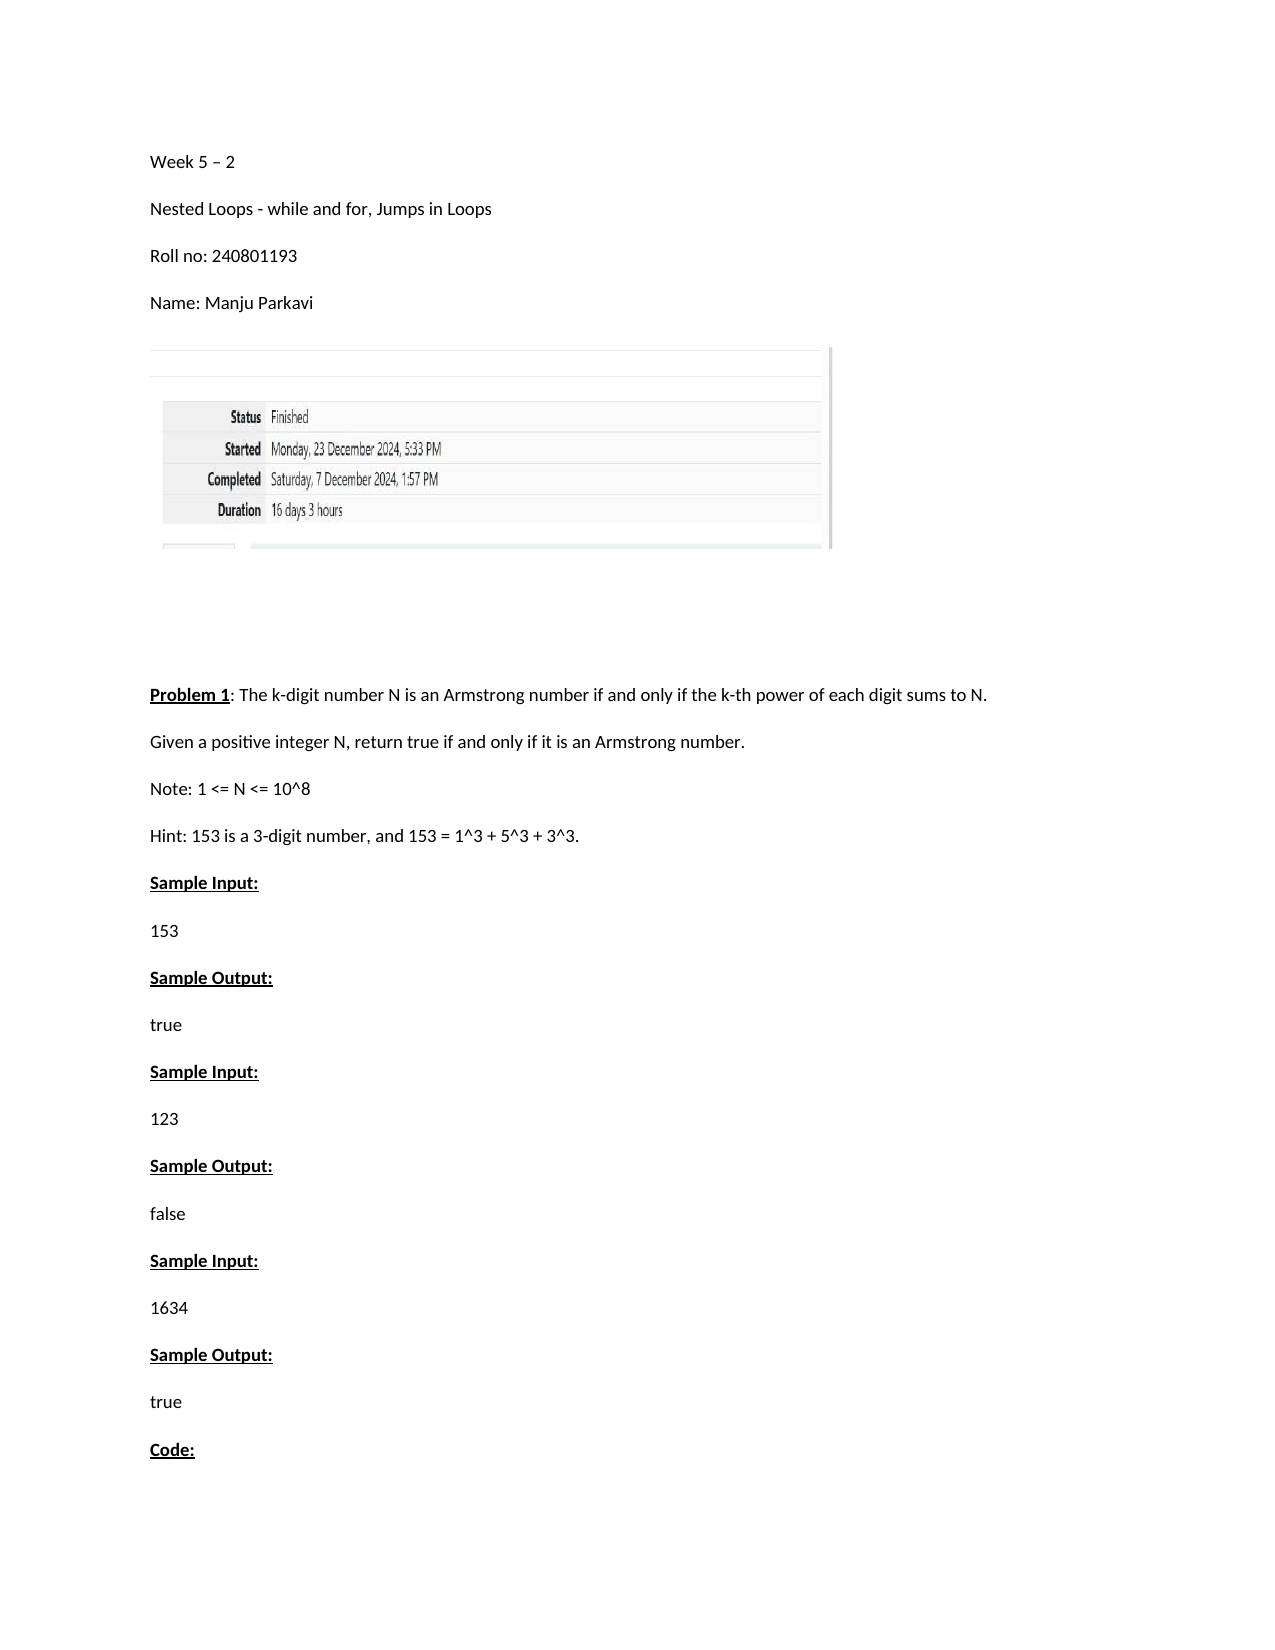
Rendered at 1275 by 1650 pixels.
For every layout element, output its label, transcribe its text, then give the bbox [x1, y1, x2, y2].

text Sample Input: [150, 1060, 1125, 1083]
text Hint: 153 is a 3-digit number, and 153 = 1^3 + 5^3 + 3^3. [150, 824, 1125, 847]
text Sample Output: [150, 966, 1125, 989]
text 1634 [150, 1296, 1125, 1319]
text Week 5 – 2 [150, 150, 1125, 173]
text Sample Input: [150, 872, 1125, 894]
text Code: [150, 1438, 1125, 1461]
text true [150, 1013, 1125, 1036]
text Name: Manju Parkavi [150, 292, 1125, 314]
text Roll no: 240801193 [150, 244, 1125, 267]
text Given a positive integer N, return true if and only if it is an Armstrong number. [150, 730, 1125, 753]
text 153 [150, 919, 1125, 942]
text true [150, 1391, 1125, 1413]
text Nested Loops - while and for, Jumps in Loops [150, 197, 1125, 220]
text Sample Output: [150, 1155, 1125, 1178]
text 123 [150, 1107, 1125, 1130]
text Sample Input: [150, 1249, 1125, 1272]
text Note: 1 <= N <= 10^8 [150, 777, 1125, 800]
text Sample Output: [150, 1343, 1125, 1366]
text Problem 1: The k-digit number N is an Armstrong number if and only if the k-th power of each digit sums to N. [150, 683, 1125, 706]
picture [150, 347, 833, 549]
text false [150, 1202, 1125, 1225]
